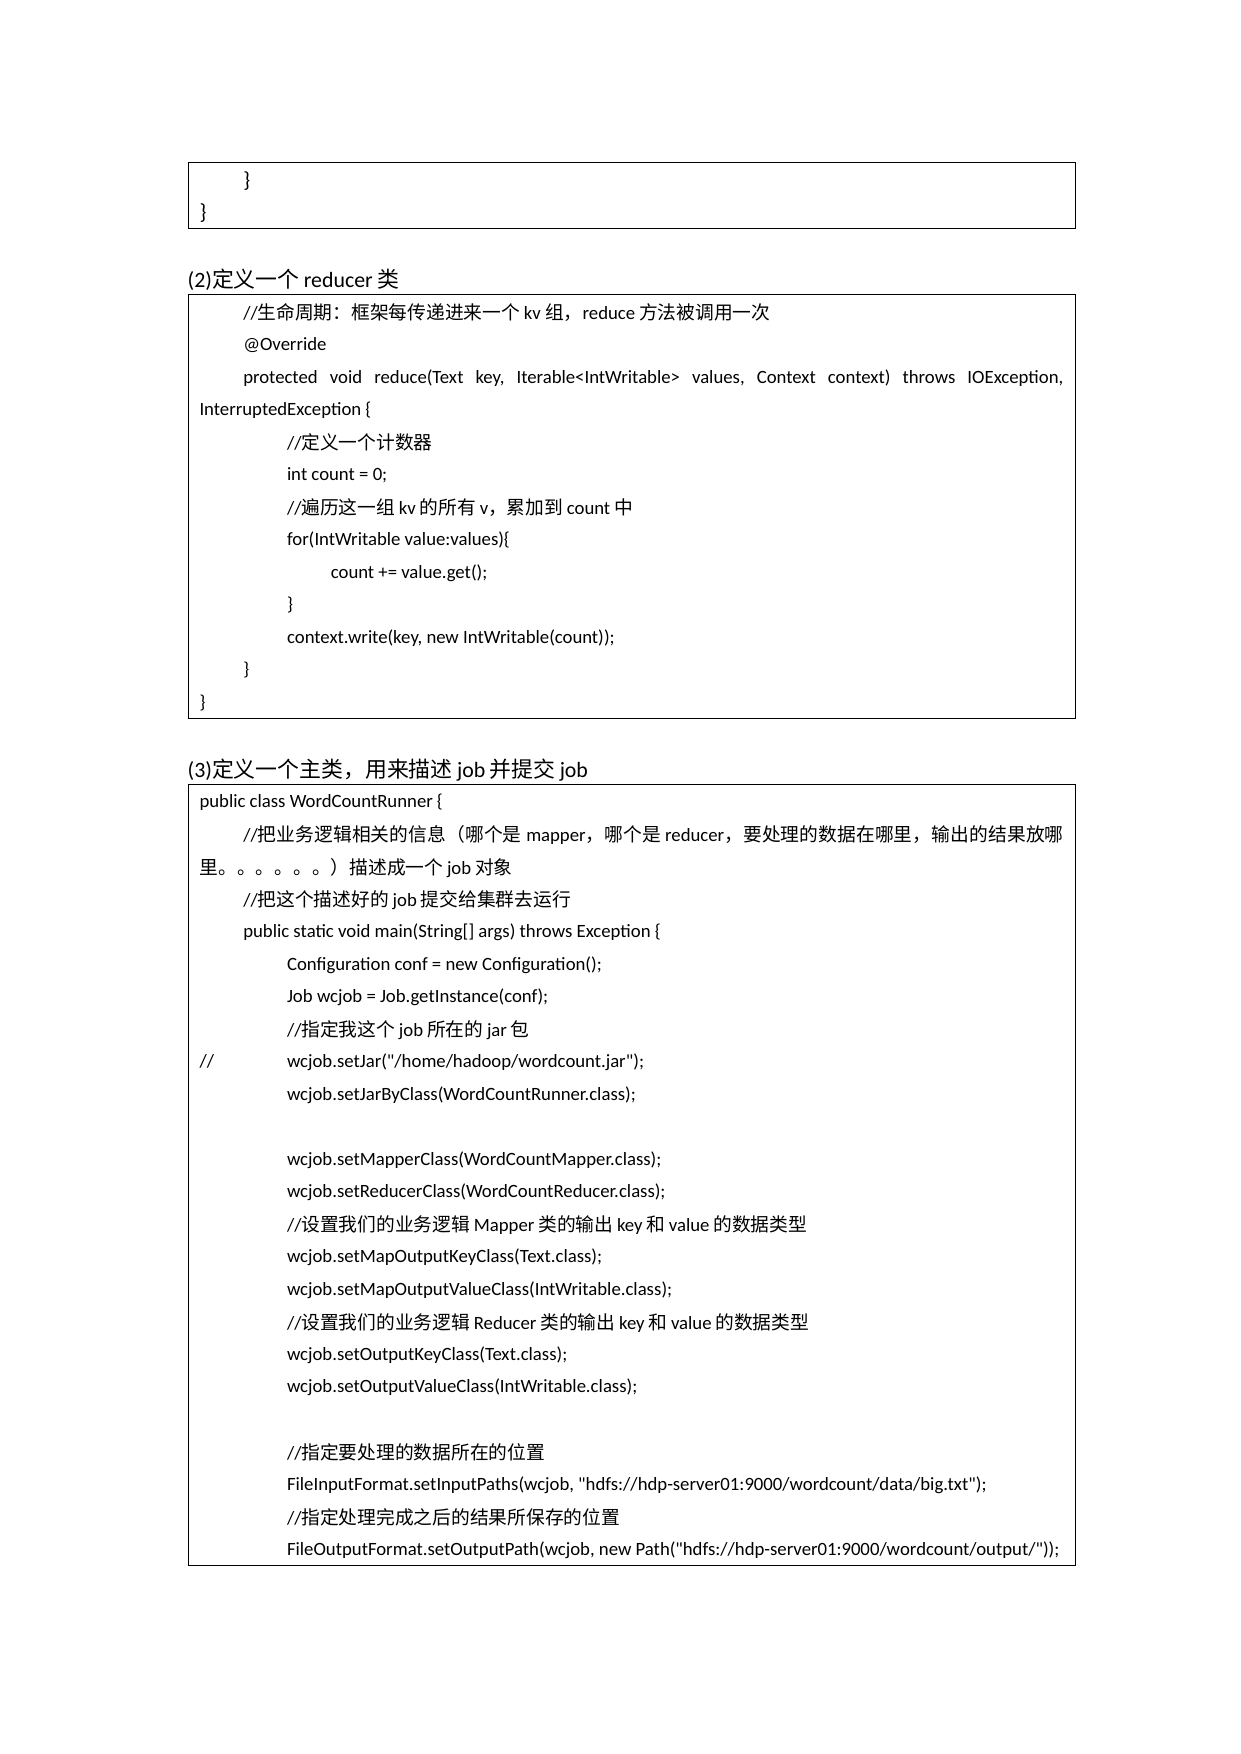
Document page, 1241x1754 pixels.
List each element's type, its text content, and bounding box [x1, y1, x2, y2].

text (3)定义一个主类，用来描述job并提交job [187, 751, 1053, 784]
text (2)定义一个reducer类 [187, 262, 1053, 294]
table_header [189, 785, 1075, 1565]
table_header //生命周期：框架每传递进来一个kv 组，reduce方法被调用一次 @Override protected void reduce(Text key, Iterable<IntWritable> values, Context context) throws IOException, InterruptedException { //定义一个计数器 int count = 0; //遍历这一组kv的所有v，累加到count中 for(IntWritable value:values){ count += value.get(); } context.write(key, new IntWritable(count)); } } [189, 295, 1075, 718]
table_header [189, 163, 1075, 228]
